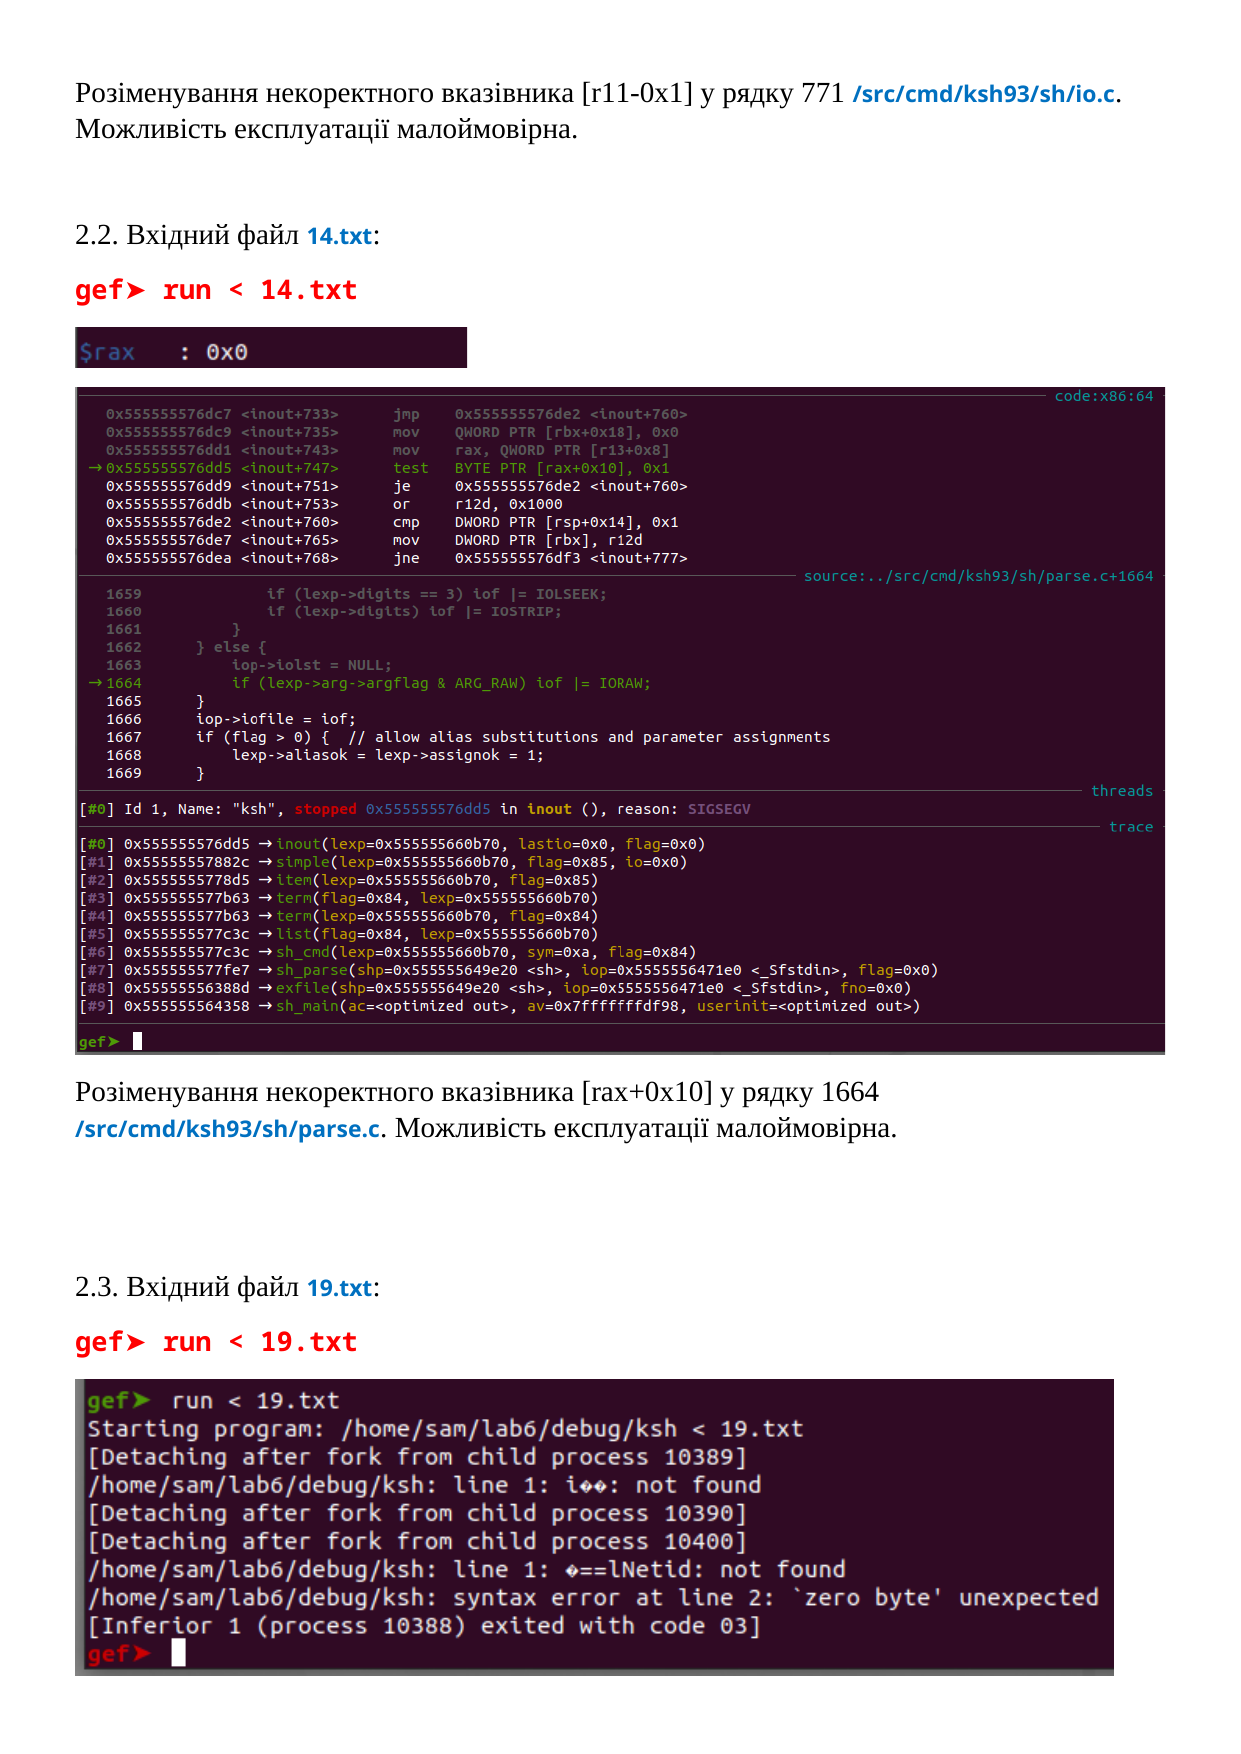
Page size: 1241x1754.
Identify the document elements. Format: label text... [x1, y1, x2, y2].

text gef➤ run < 14.txt [75, 271, 1165, 308]
text 2.3. Вхідний файл 19.txt: [75, 1269, 1165, 1303]
text Розiменування некоректного вказiвника [r11-0x1] у рядку 771 /src/cmd/ksh93/sh/io.c. Можливiсть експлуатацiї малоймовiрна. [75, 75, 1165, 145]
picture [75, 1379, 1114, 1676]
text 2.2. Вхідний файл 14.txt: [75, 217, 1165, 251]
picture [75, 387, 1166, 1055]
picture [75, 327, 468, 368]
text gef➤ run < 19.txt [75, 1323, 1165, 1360]
text Розiменування некоректного вказiвника [rax+0x10] у рядку 1664 /src/cmd/ksh93/sh/parse.c. Можливiсть експлуатацiї малоймовiрна. [75, 1074, 1165, 1144]
